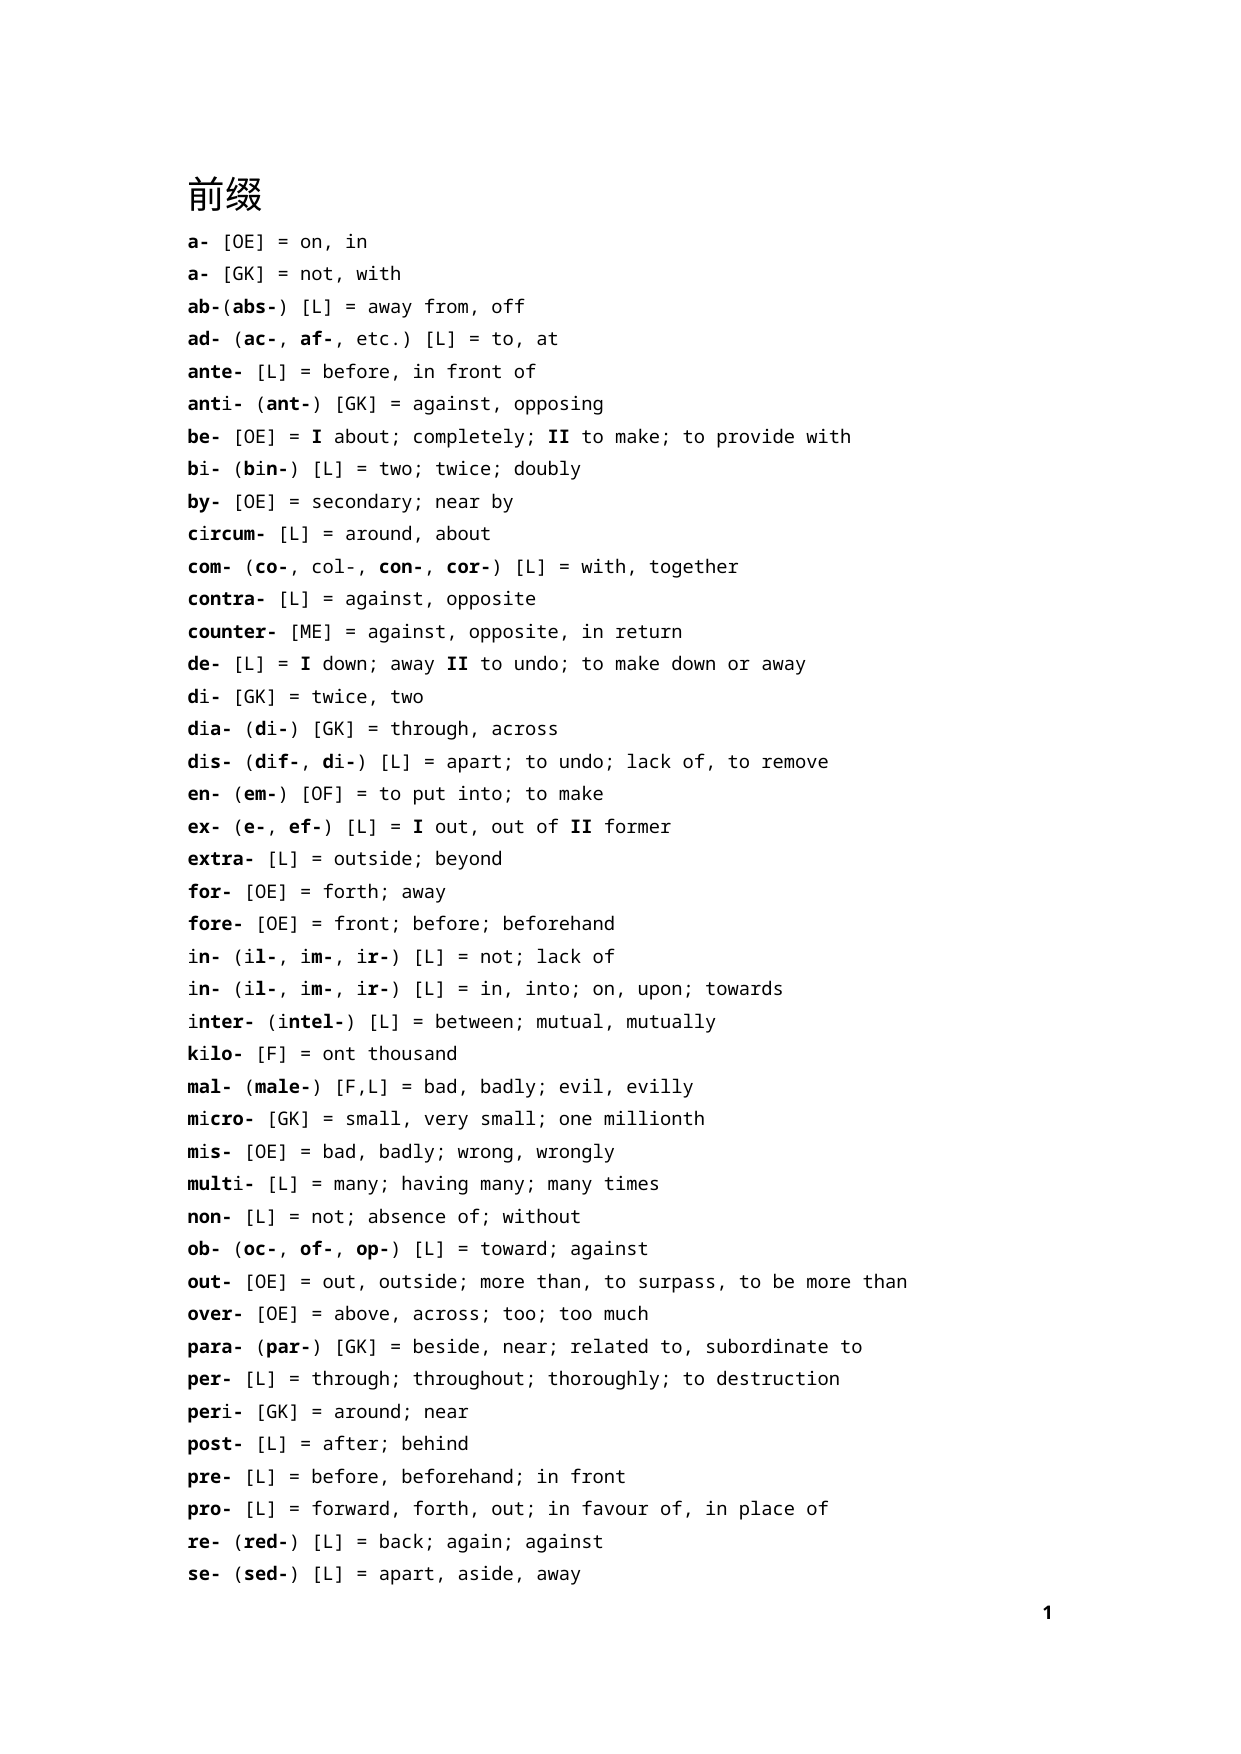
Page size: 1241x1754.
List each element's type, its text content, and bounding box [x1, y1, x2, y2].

text circum- [L] = around, about [187, 517, 1053, 550]
text in- (il-, im-, ir-) [L] = not; lack of [187, 940, 1053, 972]
text over- [OE] = above, across; too; too much [187, 1297, 1053, 1330]
text dia- (di-) [GK] = through, across [187, 712, 1053, 745]
text di- [GK] = twice, two [187, 680, 1053, 712]
text contra- [L] = against, opposite [187, 582, 1053, 615]
text micro- [GK] = small, very small; one millionth [187, 1102, 1053, 1135]
text be- [OE] = I about; completely; II to make; to provide with [187, 420, 1053, 452]
text 前缀 [187, 160, 1053, 225]
text peri- [GK] = around; near [187, 1395, 1053, 1427]
text ad- (ac-, af-, etc.) [L] = to, at [187, 322, 1053, 355]
text mal- (male-) [F,L] = bad, badly; evil, evilly [187, 1070, 1053, 1102]
text pre- [L] = before, beforehand; in front [187, 1460, 1053, 1492]
text post- [L] = after; behind [187, 1427, 1053, 1460]
text se- (sed-) [L] = apart, aside, away [187, 1557, 1053, 1590]
text kilo- [F] = ont thousand [187, 1037, 1053, 1070]
text a- [OE] = on, in [187, 225, 1053, 257]
text para- (par-) [GK] = beside, near; related to, subordinate to [187, 1330, 1053, 1362]
text extra- [L] = outside; beyond [187, 842, 1053, 875]
text fore- [OE] = front; before; beforehand [187, 907, 1053, 940]
text non- [L] = not; absence of; without [187, 1200, 1053, 1232]
text inter- (intel-) [L] = between; mutual, mutually [187, 1005, 1053, 1037]
text ex- (e-, ef-) [L] = I out, out of II former [187, 810, 1053, 842]
text in- (il-, im-, ir-) [L] = in, into; on, upon; towards [187, 972, 1053, 1005]
text en- (em-) [OF] = to put into; to make [187, 777, 1053, 810]
text ab-(abs-) [L] = away from, off [187, 290, 1053, 322]
text mis- [OE] = bad, badly; wrong, wrongly [187, 1135, 1053, 1167]
text by- [OE] = secondary; near by [187, 485, 1053, 517]
text counter- [ME] = against, opposite, in return [187, 615, 1053, 647]
text anti- (ant-) [GK] = against, opposing [187, 387, 1053, 420]
text pro- [L] = forward, forth, out; in favour of, in place of [187, 1492, 1053, 1525]
text com- (co-, col-, con-, cor-) [L] = with, together [187, 550, 1053, 582]
text re- (red-) [L] = back; again; against [187, 1525, 1053, 1557]
text ante- [L] = before, in front of [187, 355, 1053, 387]
text dis- (dif-, di-) [L] = apart; to undo; lack of, to remove [187, 745, 1053, 777]
text multi- [L] = many; having many; many times [187, 1167, 1053, 1200]
text de- [L] = I down; away II to undo; to make down or away [187, 647, 1053, 680]
text for- [OE] = forth; away [187, 875, 1053, 907]
text per- [L] = through; throughout; thoroughly; to destruction [187, 1362, 1053, 1395]
text bi- (bin-) [L] = two; twice; doubly [187, 452, 1053, 485]
text out- [OE] = out, outside; more than, to surpass, to be more than [187, 1265, 1053, 1297]
text a- [GK] = not, with [187, 257, 1053, 290]
text ob- (oc-, of-, op-) [L] = toward; against [187, 1232, 1053, 1265]
